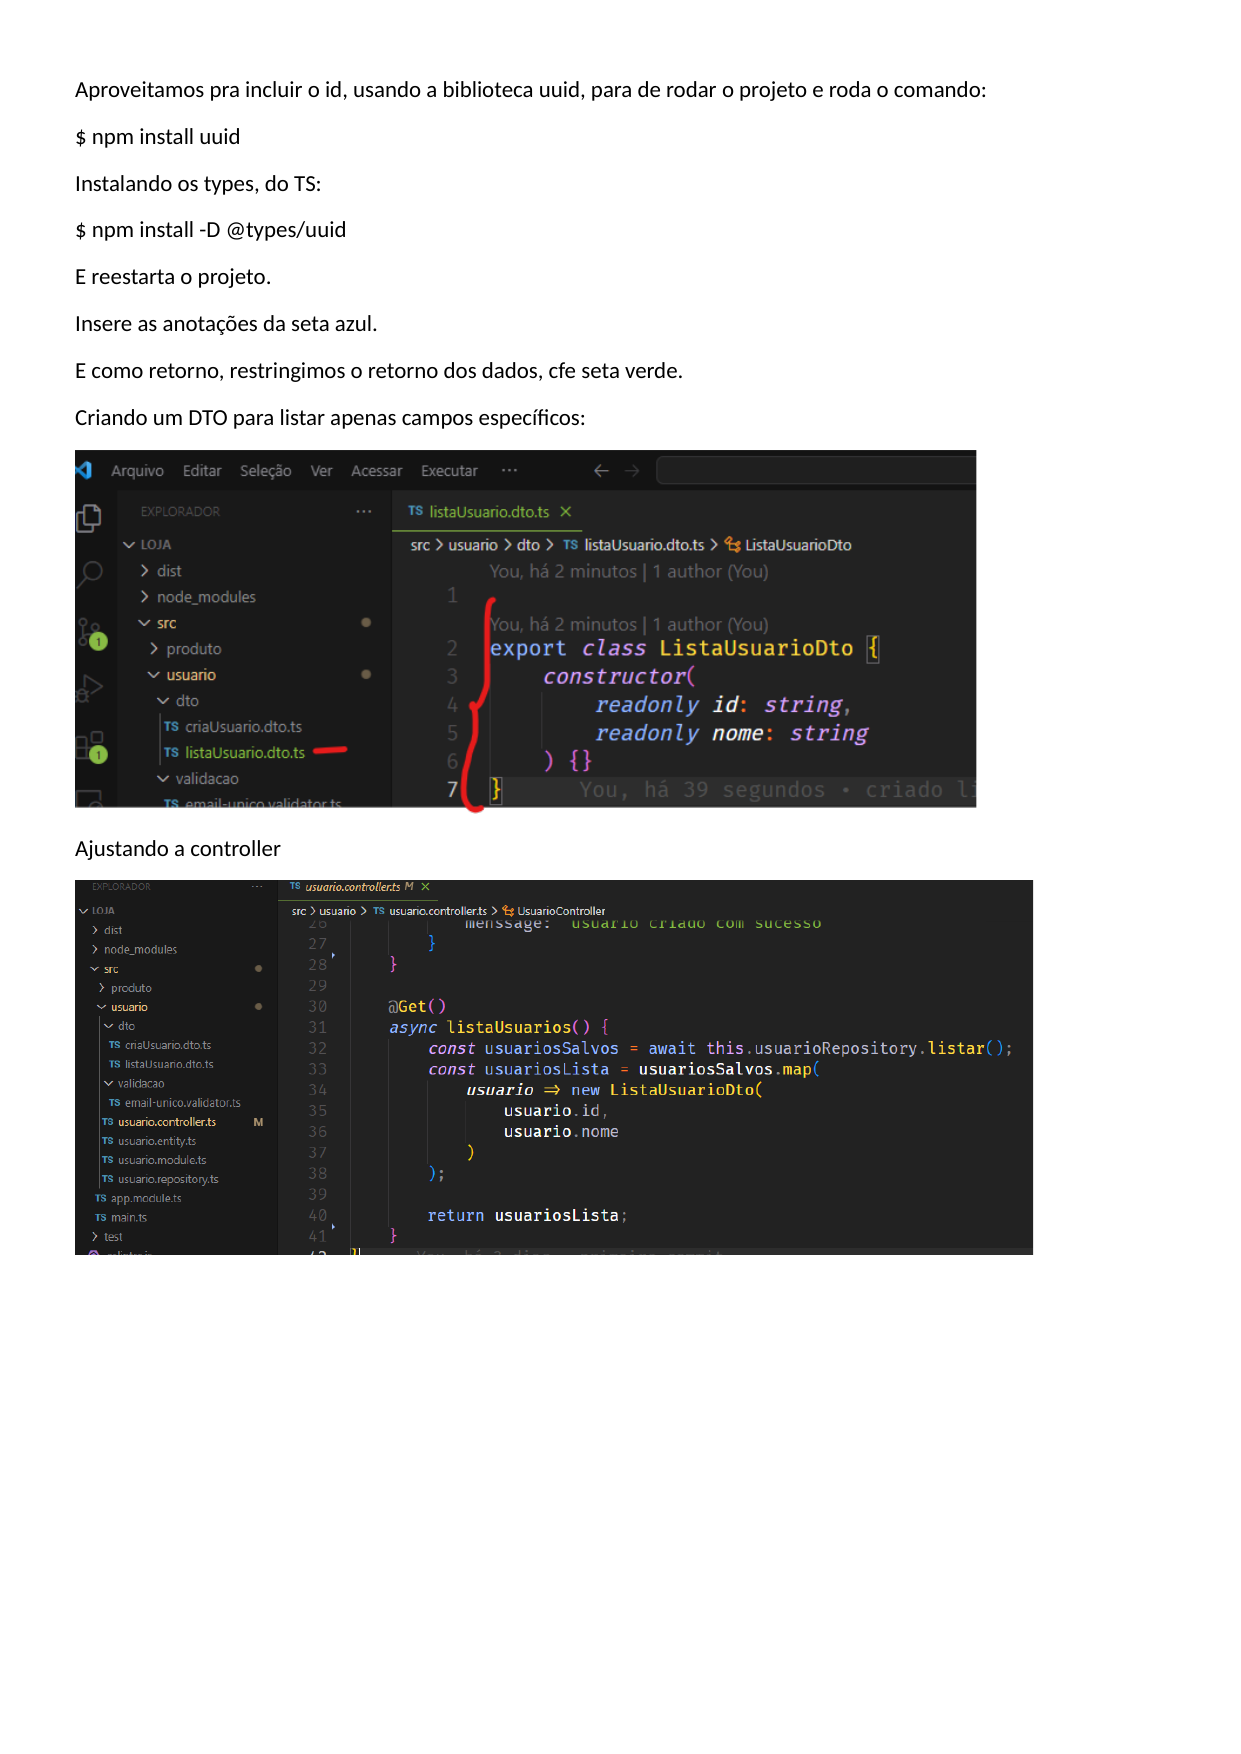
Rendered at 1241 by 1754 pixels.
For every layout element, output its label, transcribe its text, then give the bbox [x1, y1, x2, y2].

text $ npm install uuid [75, 122, 1165, 150]
text Insere as anotações da seta azul. [75, 309, 1165, 337]
text E como retorno, restringimos o retorno dos dados, cfe seta verde. [75, 356, 1165, 384]
picture [75, 880, 1034, 1255]
text Instalando os types, do TS: [75, 169, 1165, 197]
text Criando um DTO para listar apenas campos específicos: [75, 403, 1165, 431]
text Aproveitamos pra incluir o id, usando a biblioteca uuid, para de rodar o projeto e roda o comando: [75, 75, 1165, 103]
text Ajustando a controller [75, 834, 1165, 862]
text E reestarta o projeto. [75, 262, 1165, 291]
picture [75, 450, 977, 816]
text $ npm install -D @types/uuid [75, 216, 1165, 244]
